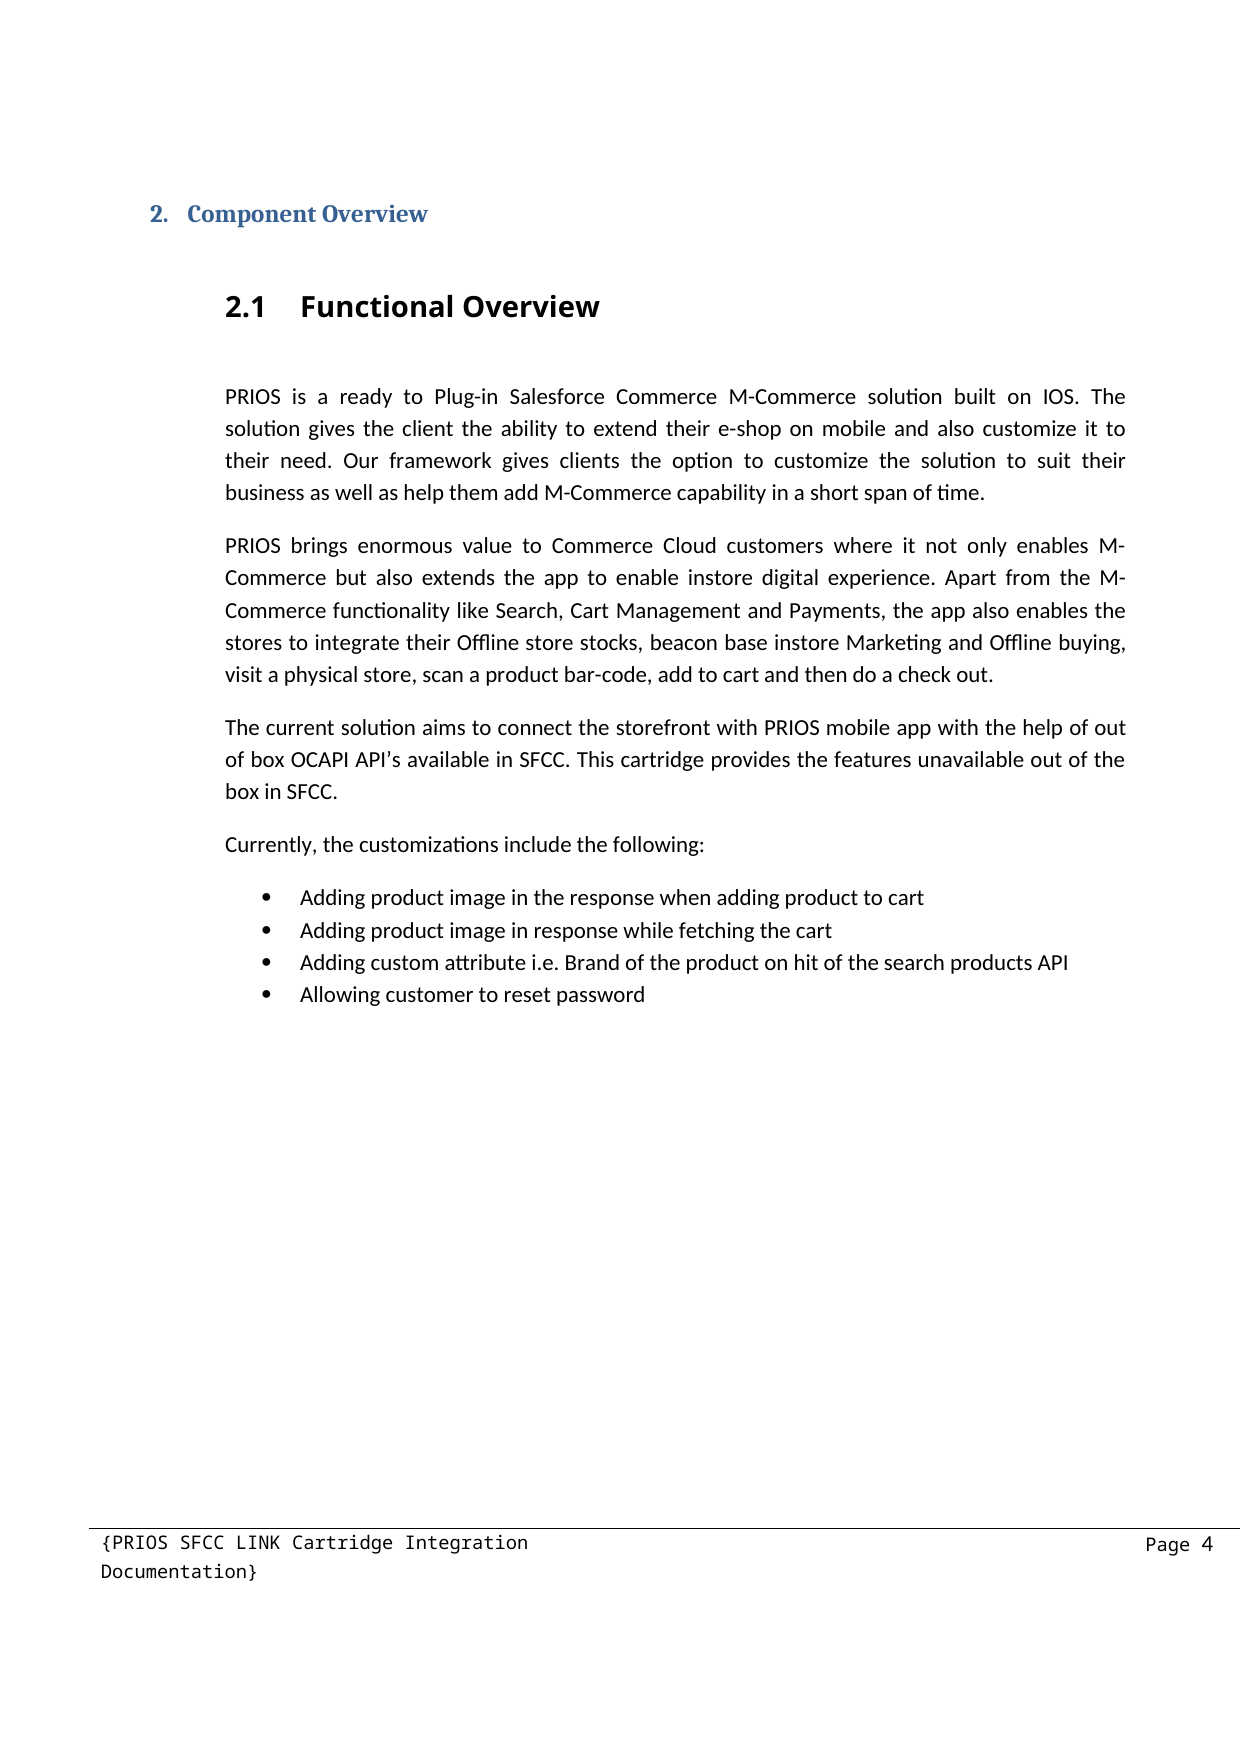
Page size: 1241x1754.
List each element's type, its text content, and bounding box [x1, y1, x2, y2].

list Allowing customer to reset password [262, 980, 1128, 1008]
text PRIOS brings enormous value to Commerce Cloud customers where it not only enables M-Commerce but also extends the app to enable instore digital experience. Apart from the M-Commerce functionality like Search, Cart Management and Payments, the app also enables the stores to integrate their Offline store stocks, beacon base instore Marketing and Offline buying, visit a physical store, scan a product bar-code, add to cart and then do a check out. [225, 531, 1128, 688]
text Currently, the customizations include the following: [225, 831, 1128, 858]
list Adding product image in the response when adding product to cart [262, 883, 1128, 912]
text The current solution aims to connect the storefront with PRIOS mobile app with the help of out of box OCAPI API’s available in SFCC. This cartridge provides the features unavailable out of the box in SFCC. [225, 713, 1128, 806]
subtitle Component Overview [150, 200, 1128, 229]
list Adding product image in response while fetching the cart [262, 916, 1128, 944]
subtitle Functional Overview [225, 286, 1128, 326]
text PRIOS is a ready to Plug-in Salesforce Commerce M-Commerce solution built on IOS. The solution gives the client the ability to extend their e-shop on mobile and also customize it to their need. Our framework gives clients the option to customize the solution to suit their business as well as help them add M-Commerce capability in a short span of time. [225, 382, 1128, 506]
list Adding custom attribute i.e. Brand of the product on hit of the search products API [262, 948, 1128, 976]
